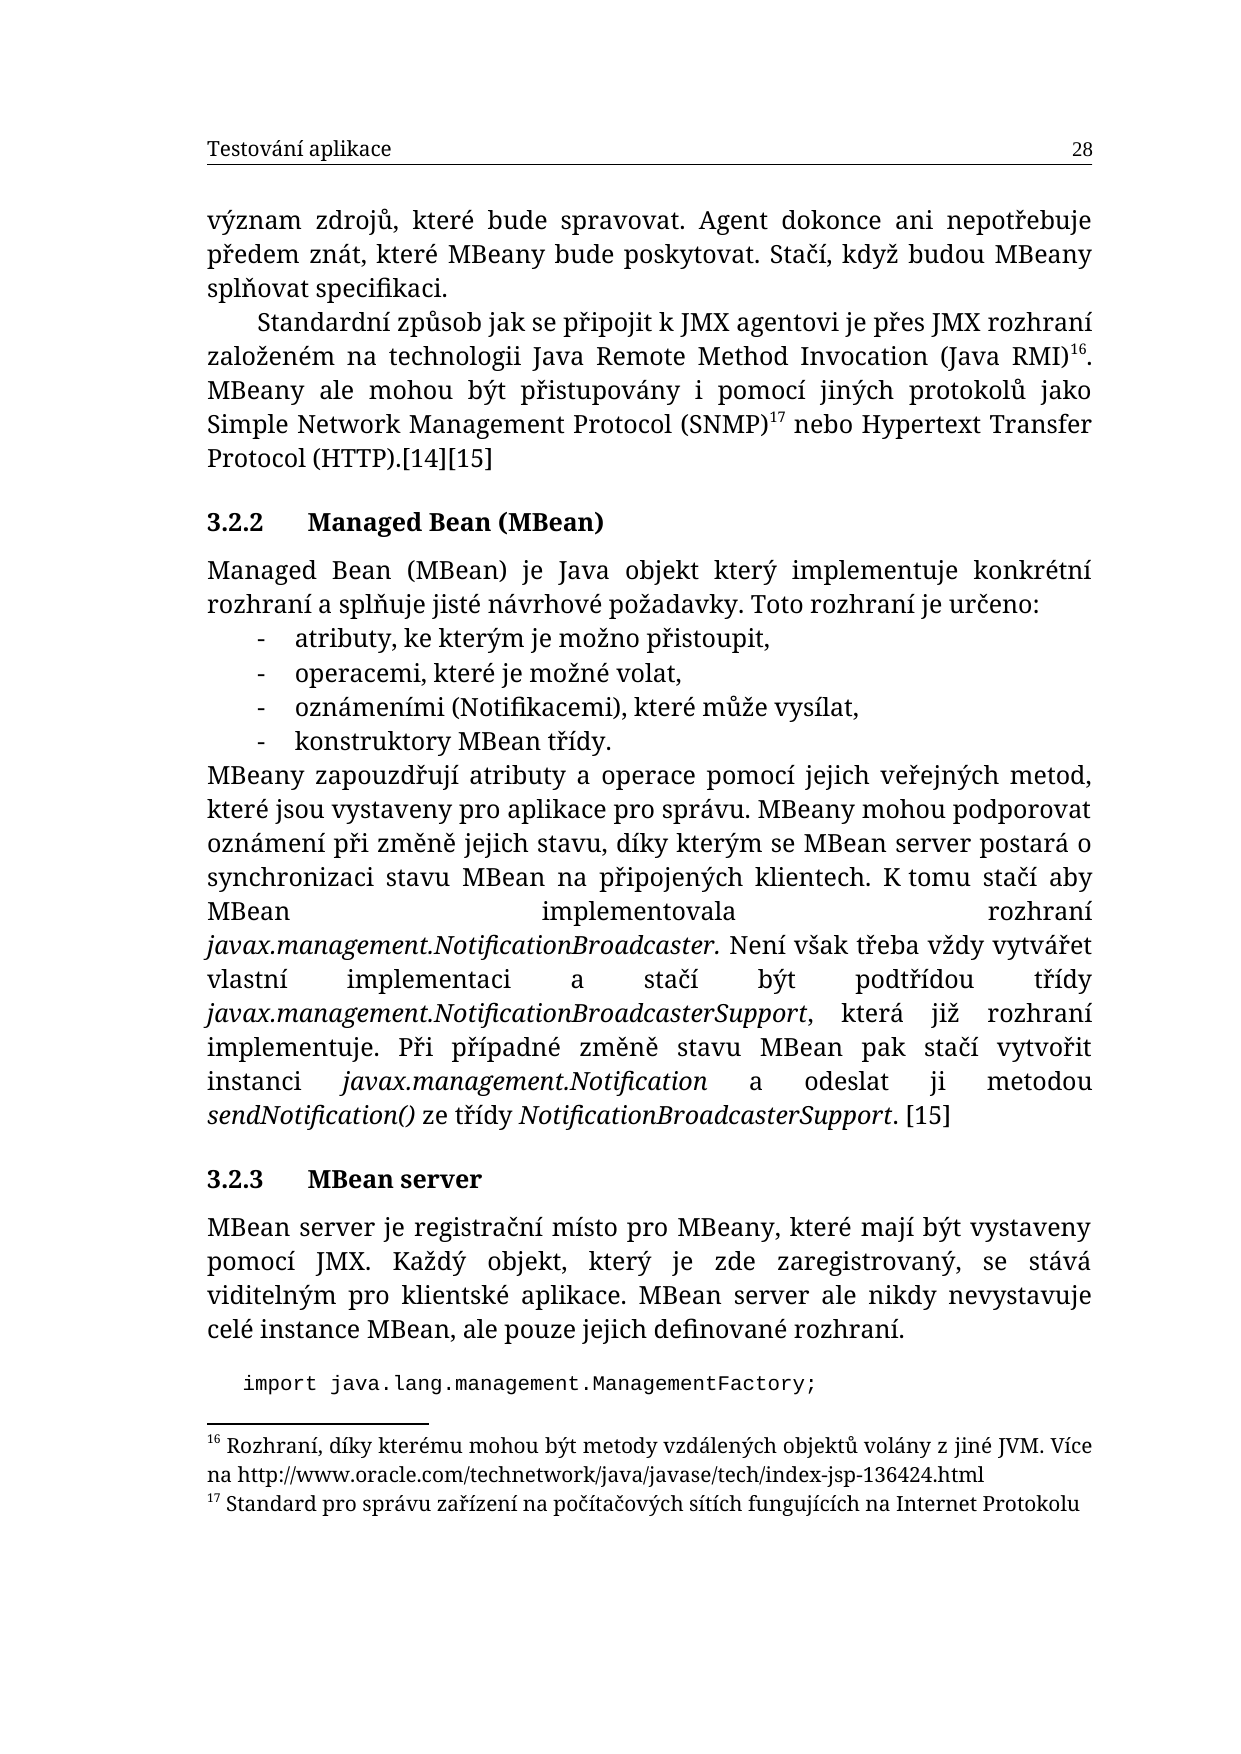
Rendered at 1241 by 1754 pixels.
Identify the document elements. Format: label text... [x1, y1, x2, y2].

list oznámeními (Notifikacemi), které může vysílat, [257, 689, 1092, 723]
text Managed Bean (MBean) je Java objekt který implementuje konkrétní rozhraní a splňuje jisté návrhové požadavky. Toto rozhraní je určeno: [207, 553, 1092, 621]
text import java.lang.management.ManagementFactory; [242, 1367, 1092, 1396]
text Standardní způsob jak se připojit k JMX agentovi je přes JMX rozhraní založeném na technologii Java Remote Method Invocation (Java RMI). MBeany ale mohou být přistupovány i pomocí jiných protokolů jako Simple Network Management Protocol (SNMP) nebo Hypertext Transfer Protocol (HTTP).[14][15] [207, 305, 1092, 475]
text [207, 203, 1092, 305]
text MBeany zapouzdřují atributy a operace pomocí jejich veřejných metod, které jsou vystaveny pro aplikace pro správu. MBeany mohou podporovat oznámení při změně jejich stavu, díky kterým se MBean server postará o synchronizaci stavu MBean na připojených klientech. K tomu stačí aby MBean implementovala rozhraní javax.management.NotificationBroadcaster. Není však třeba vždy vytvářet vlastní implementaci a stačí být podtřídou třídy javax.management.NotificationBroadcasterSupport, která již rozhraní implementuje. Při případné změně stavu MBean pak stačí vytvořit instanci javax.management.Notification a odeslat ji metodou sendNotification() ze třídy NotificationBroadcasterSupport. [15] [207, 757, 1092, 1132]
text MBean server [207, 1161, 1092, 1195]
list operacemi, které je možné volat, [257, 655, 1092, 689]
text MBean server je registrační místo pro MBeany, které mají být vystaveny pomocí JMX. Každý objekt, který je zde zaregistrovaný, se stává viditelným pro klientské aplikace. MBean server ale nikdy nevystavuje celé instance MBean, ale pouze jejich definované rozhraní. [207, 1210, 1092, 1346]
list konstruktory MBean třídy. [257, 723, 1092, 757]
list atributy, ke kterým je možno přistoupit, [257, 621, 1092, 655]
text Managed Bean (MBean) [207, 504, 1092, 538]
